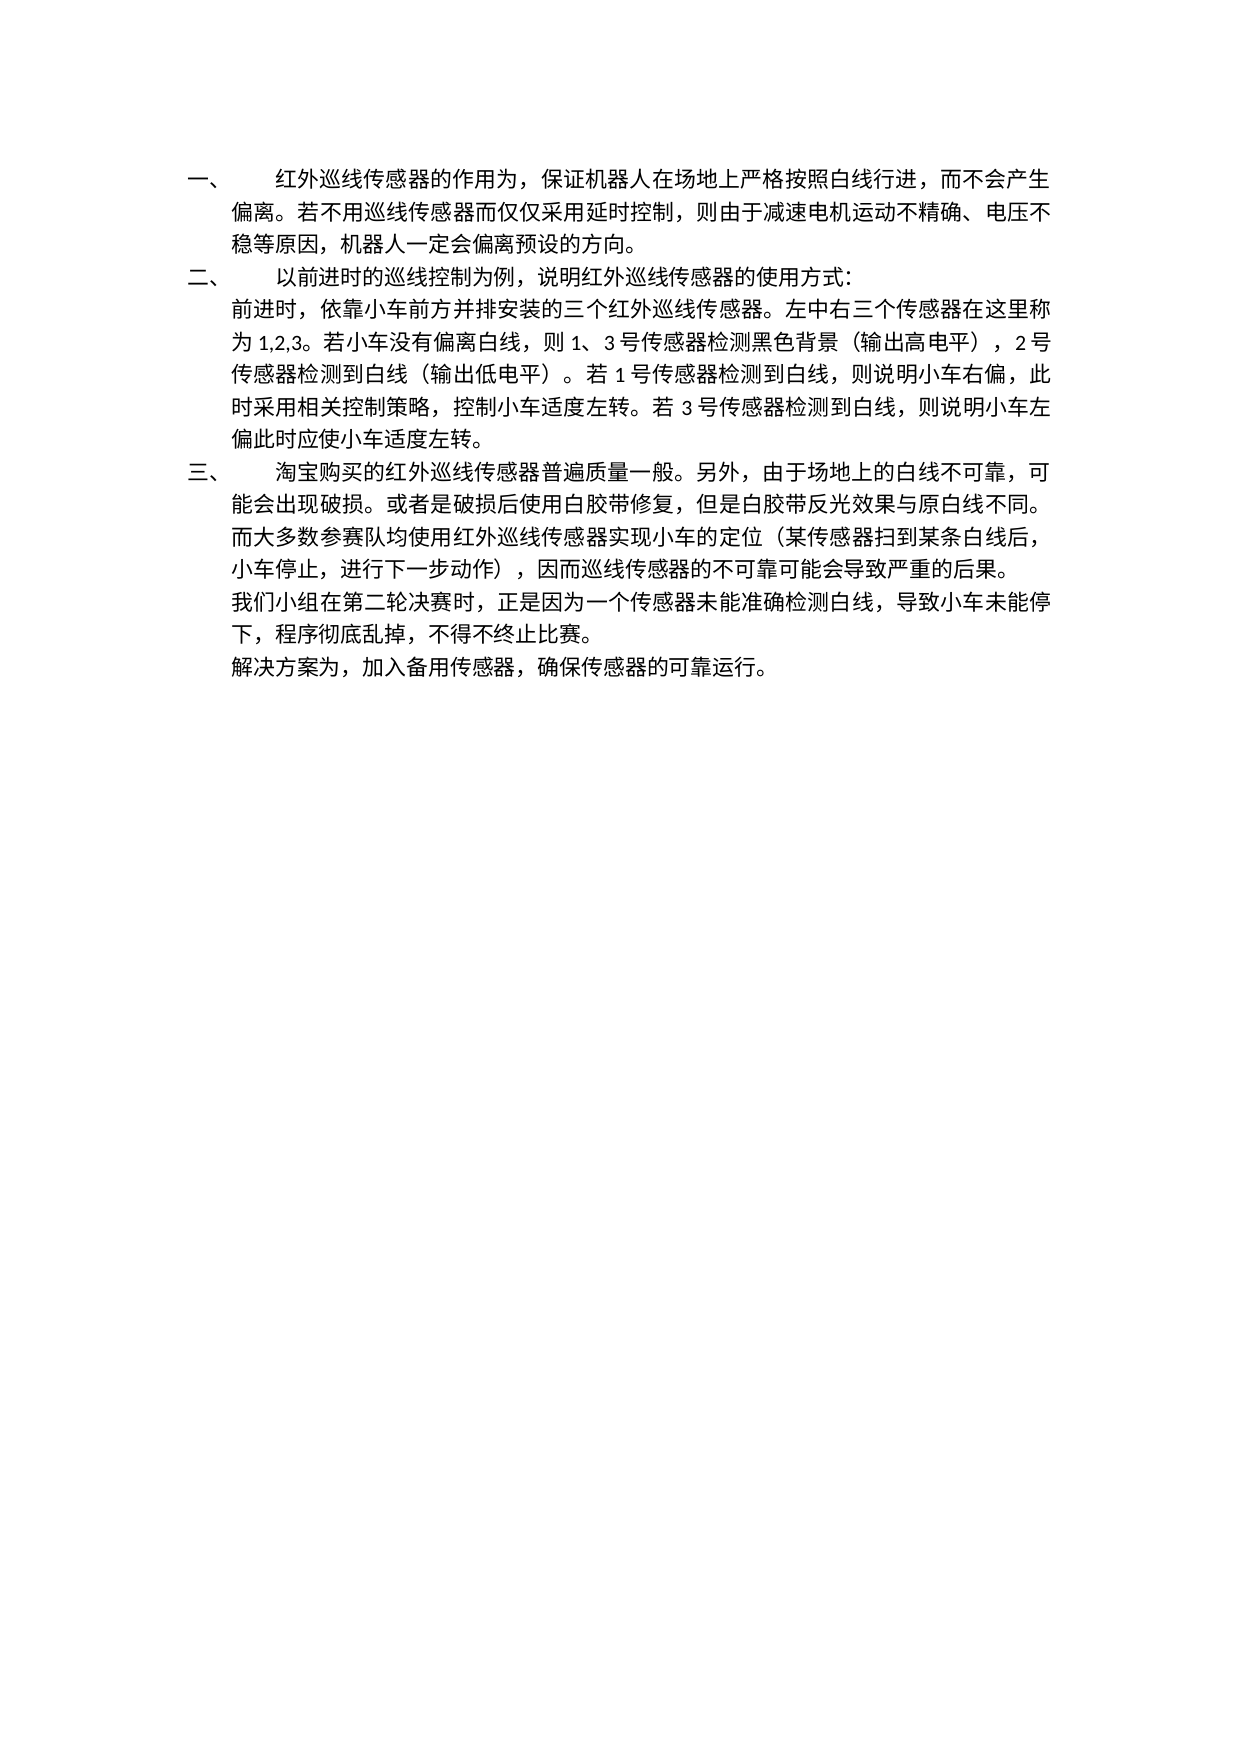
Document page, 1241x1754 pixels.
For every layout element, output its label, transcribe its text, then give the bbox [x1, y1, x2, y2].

list 前进时，依靠小车前方并排安装的三个红外巡线传感器。左中右三个传感器在这里称为1,2,3。若小车没有偏离白线，则1、3号传感器检测黑色背景（输出高电平），2号传感器检测到白线（输出低电平）。若1号传感器检测到白线，则说明小车右偏，此时采用相关控制策略，控制小车适度左转。若3号传感器检测到白线，则说明小车左偏此时应使小车适度左转。 [231, 292, 1053, 454]
list 淘宝购买的红外巡线传感器普遍质量一般。另外，由于场地上的白线不可靠，可能会出现破损。或者是破损后使用白胶带修复，但是白胶带反光效果与原白线不同。而大多数参赛队均使用红外巡线传感器实现小车的定位（某传感器扫到某条白线后，小车停止，进行下一步动作），因而巡线传感器的不可靠可能会导致严重的后果。 [187, 454, 1053, 584]
list 我们小组在第二轮决赛时，正是因为一个传感器未能准确检测白线，导致小车未能停下，程序彻底乱掉，不得不终止比赛。 [231, 584, 1053, 649]
list 红外巡线传感器的作用为，保证机器人在场地上严格按照白线行进，而不会产生偏离。若不用巡线传感器而仅仅采用延时控制，则由于减速电机运动不精确、电压不稳等原因，机器人一定会偏离预设的方向。 [187, 162, 1053, 259]
list 以前进时的巡线控制为例，说明红外巡线传感器的使用方式： [187, 259, 1053, 292]
list 解决方案为，加入备用传感器，确保传感器的可靠运行。 [231, 649, 1053, 682]
